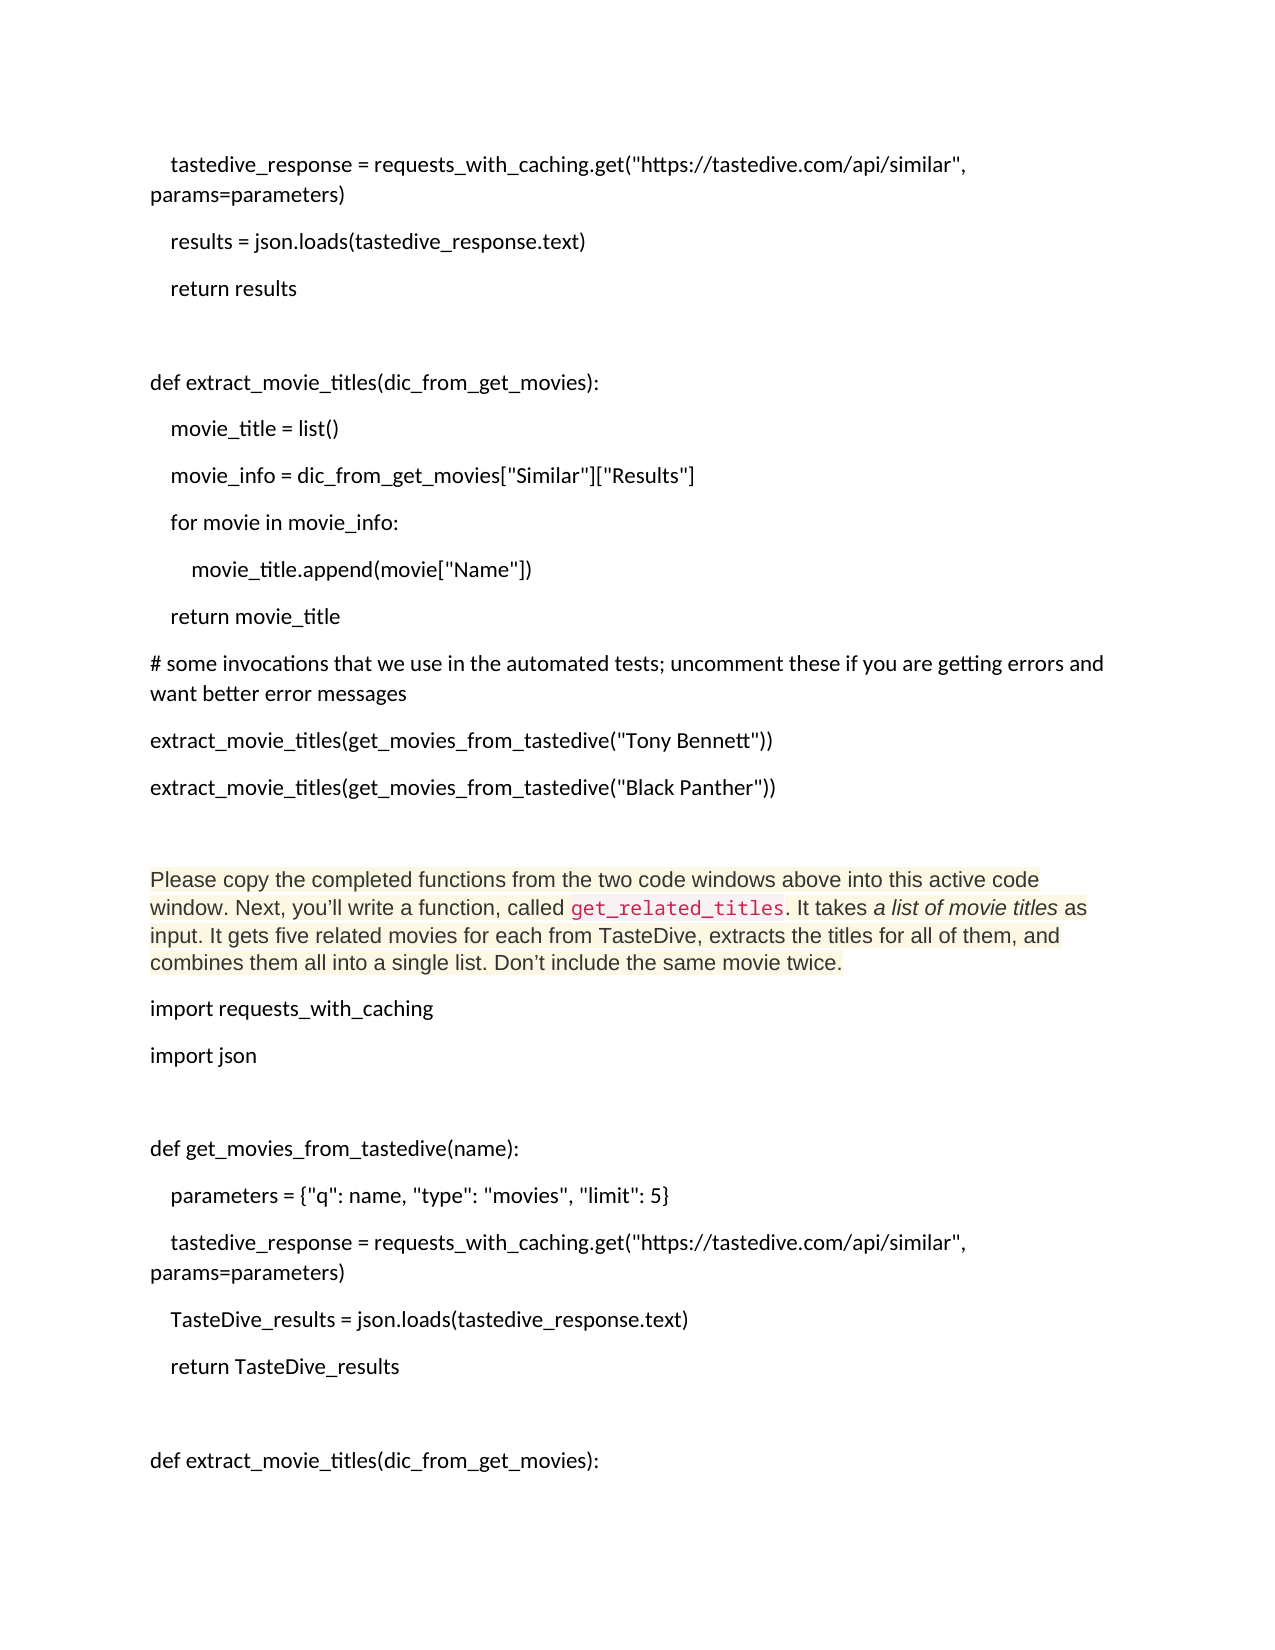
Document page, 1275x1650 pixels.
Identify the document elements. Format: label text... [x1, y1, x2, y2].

text import json [150, 1041, 1125, 1069]
text def extract_movie_titles(dic_from_get_movies): [150, 368, 1125, 396]
text tastedive_response = requests_with_caching.get("https://tastedive.com/api/similar", params=parameters) [150, 1228, 1125, 1287]
text movie_title = list() [150, 414, 1125, 443]
text def extract_movie_titles(dic_from_get_movies): [150, 1446, 1125, 1474]
text parameters = {"q": name, "type": "movies", "limit": 5} [150, 1181, 1125, 1209]
text return movie_title [150, 602, 1125, 630]
text return TasteDive_results [150, 1352, 1125, 1380]
text for movie in movie_info: [150, 508, 1125, 536]
text import requests_with_caching [150, 994, 1125, 1022]
text results = json.loads(tastedive_response.text) [150, 227, 1125, 255]
text tastedive_response = requests_with_caching.get("https://tastedive.com/api/similar", params=parameters) [150, 150, 1125, 208]
text movie_title.append(movie["Name"]) [150, 555, 1125, 583]
text Please copy the completed functions from the two code windows above into this active code window. Next, you’ll write a function, called get_related_titles. It takes a list of movie titles as input. It gets five related movies for each from TasteDive, extracts the titles for all of them, and combines them all into a single list. Don’t include the same movie twice. [150, 867, 1125, 975]
text movie_info = dic_from_get_movies["Similar"]["Results"] [150, 461, 1125, 489]
text extract_movie_titles(get_movies_from_tastedive("Black Panther")) [150, 773, 1125, 801]
text TasteDive_results = json.loads(tastedive_response.text) [150, 1305, 1125, 1333]
text def get_movies_from_tastedive(name): [150, 1134, 1125, 1163]
text extract_movie_titles(get_movies_from_tastedive("Tony Bennett")) [150, 726, 1125, 754]
text # some invocations that we use in the automated tests; uncomment these if you are getting errors and want better error messages [150, 649, 1125, 707]
text return results [150, 274, 1125, 302]
